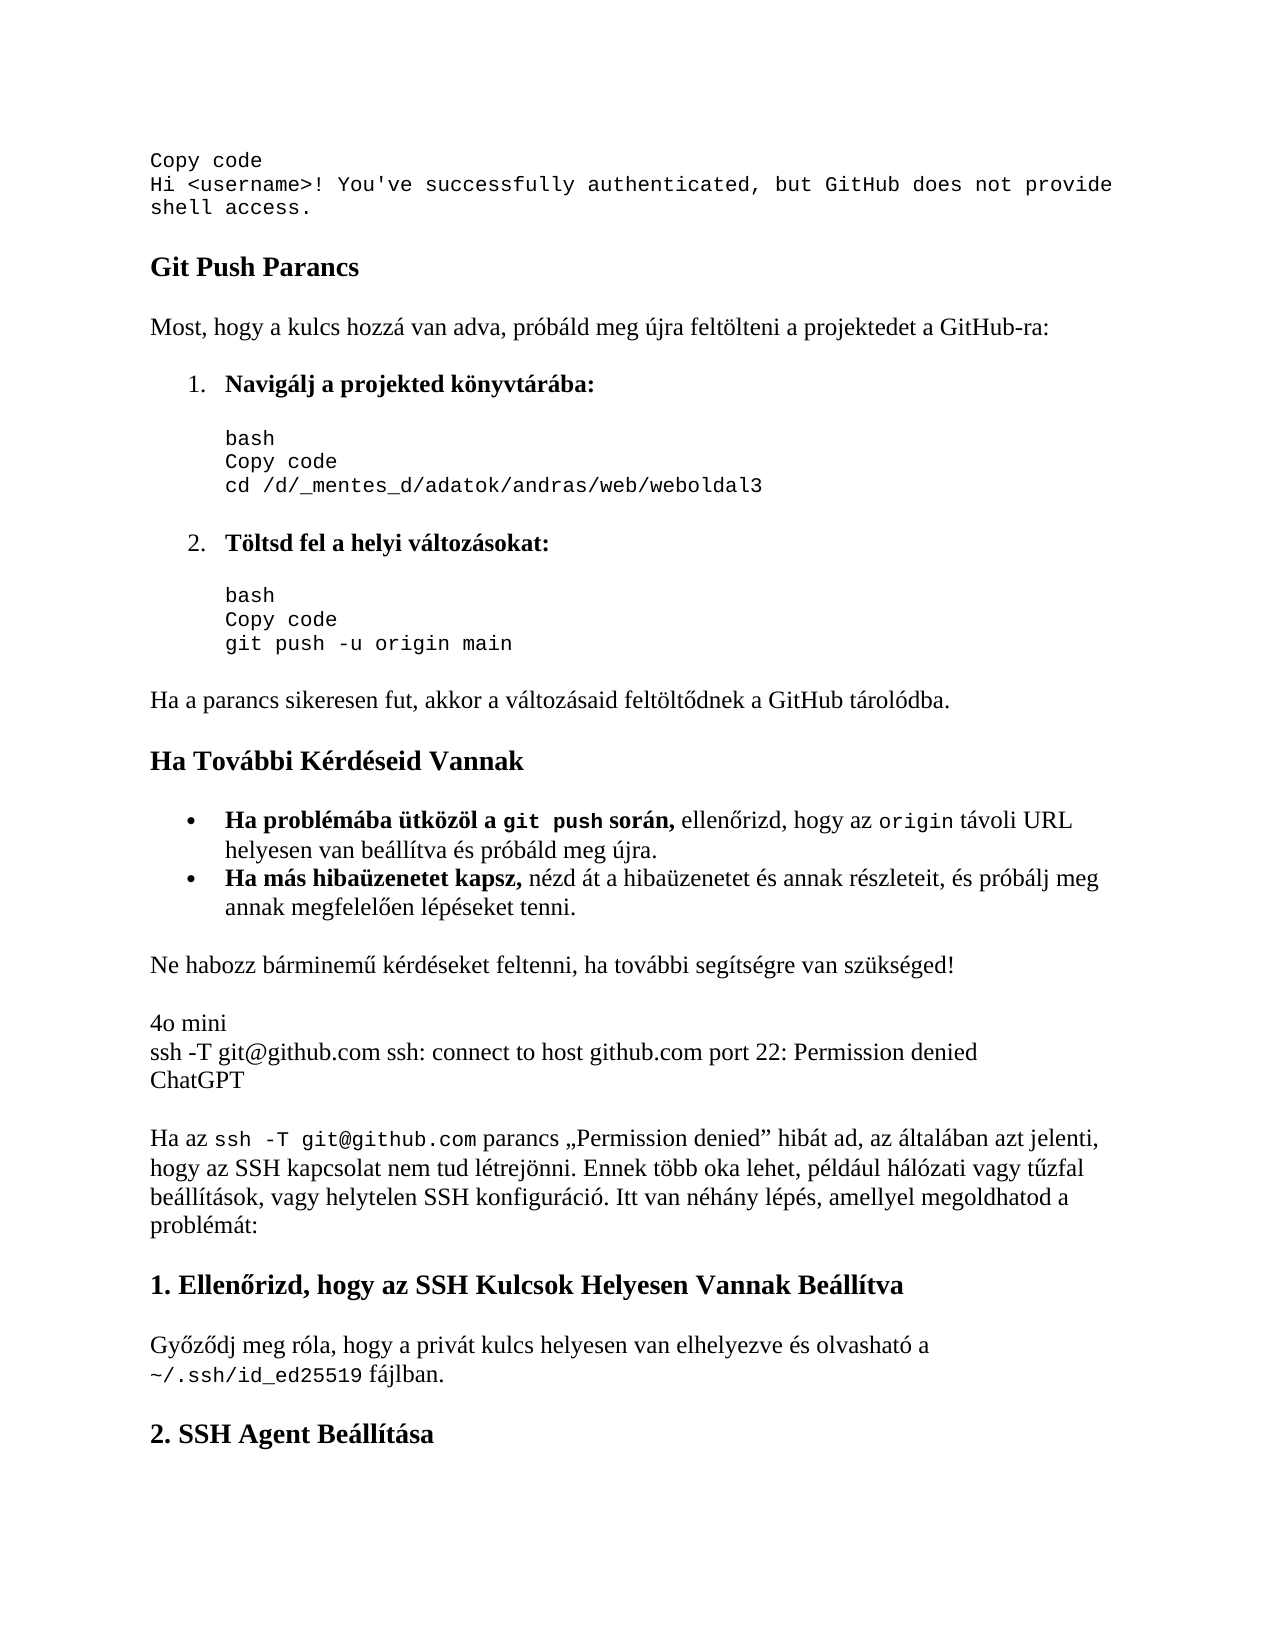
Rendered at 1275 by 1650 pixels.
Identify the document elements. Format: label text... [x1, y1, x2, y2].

text Copy code [225, 609, 1125, 633]
text Ha További Kérdéseid Vannak [150, 743, 1125, 776]
text Ha a parancs sikeresen fut, akkor a változásaid feltöltődnek a GitHub tárolódba. [150, 686, 1125, 714]
text Copy code [150, 150, 1125, 174]
text 1. Ellenőrizd, hogy az SSH Kulcsok Helyesen Vannak Beállítva [150, 1268, 1125, 1301]
text Most, hogy a kulcs hozzá van adva, próbáld meg újra feltölteni a projektedet a GitHub-ra: [150, 312, 1125, 340]
text bash [225, 427, 1125, 451]
text ssh -T git@github.com ssh: connect to host github.com port 22: Permission denied [150, 1037, 1125, 1066]
list Töltsd fel a helyi változásokat: [187, 528, 1125, 556]
text 4o mini [150, 1008, 1125, 1037]
list Navigálj a projekted könyvtárába: [187, 369, 1125, 398]
text cd /d/_mentes_d/adatok/andras/web/weboldal3 [225, 475, 1125, 498]
text Ha az ssh -T git@github.com parancs „Permission denied” hibát ad, az általában azt jelenti, hogy az SSH kapcsolat nem tud létrejönni. Ennek több oka lehet, például hálózati vagy tűzfal beállítások, vagy helytelen SSH konfiguráció. Itt van néhány lépés, amellyel megoldhatod a problémát: [150, 1123, 1125, 1239]
list Ha problémába ütközöl a git push során, ellenőrizd, hogy az origin távoli URL helyesen van beállítva és próbáld meg újra. [187, 805, 1125, 863]
text Hi <username>! You've successfully authenticated, but GitHub does not provide shell access. [150, 174, 1125, 221]
text Copy code [225, 451, 1125, 475]
text Ne habozz bárminemű kérdéseket feltenni, ha további segítségre van szükséged! [150, 950, 1125, 979]
text git push -u origin main [225, 633, 1125, 656]
text ChatGPT [150, 1066, 1125, 1094]
text Győződj meg róla, hogy a privát kulcs helyesen van elhelyezve és olvasható a ~/.ssh/id_ed25519 fájlban. [150, 1330, 1125, 1388]
text bash [225, 586, 1125, 609]
text 2. SSH Agent Beállítása [150, 1417, 1125, 1450]
list Ha más hibaüzenetet kapsz, nézd át a hibaüzenetet és annak részleteit, és próbálj meg annak megfelelően lépéseket tenni. [187, 863, 1125, 921]
text Git Push Parancs [150, 250, 1125, 282]
